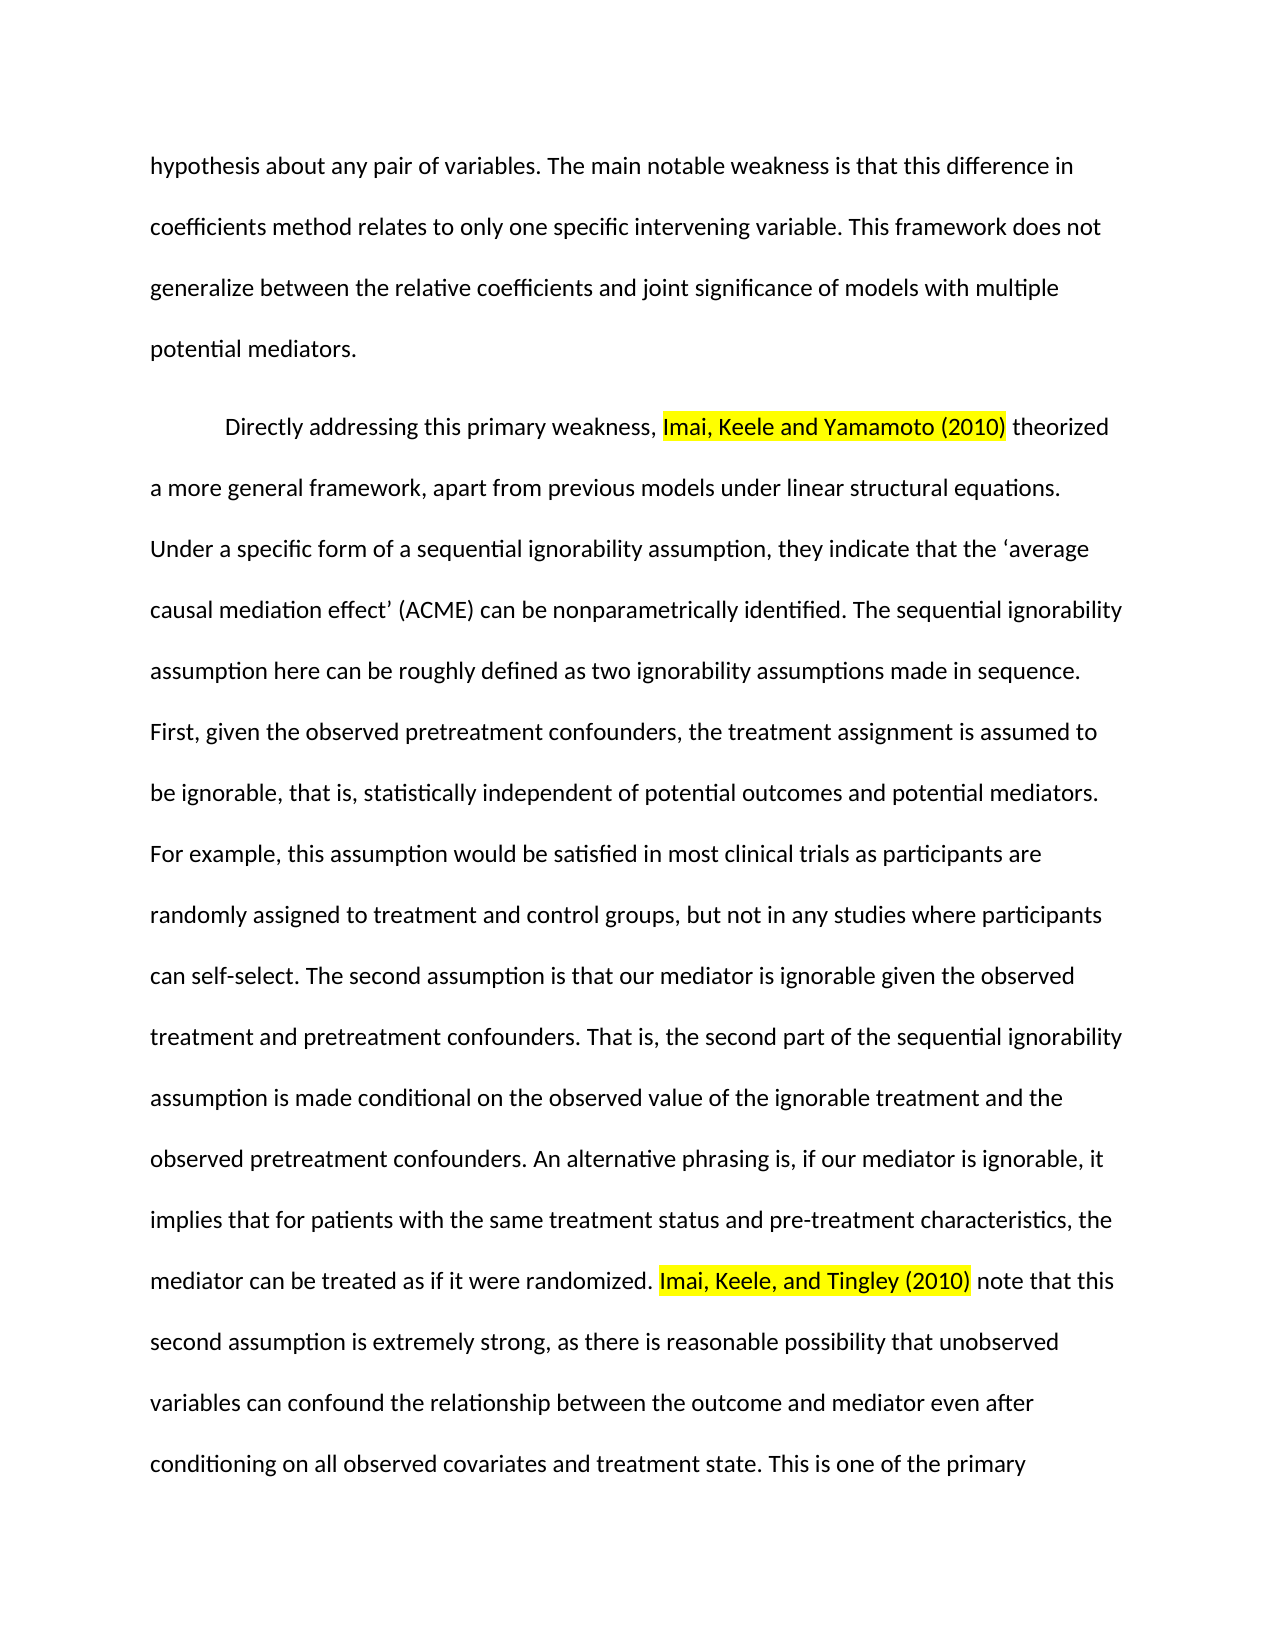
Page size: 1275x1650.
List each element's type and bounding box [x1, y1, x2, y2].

text [150, 411, 1125, 1479]
text [150, 150, 1125, 364]
